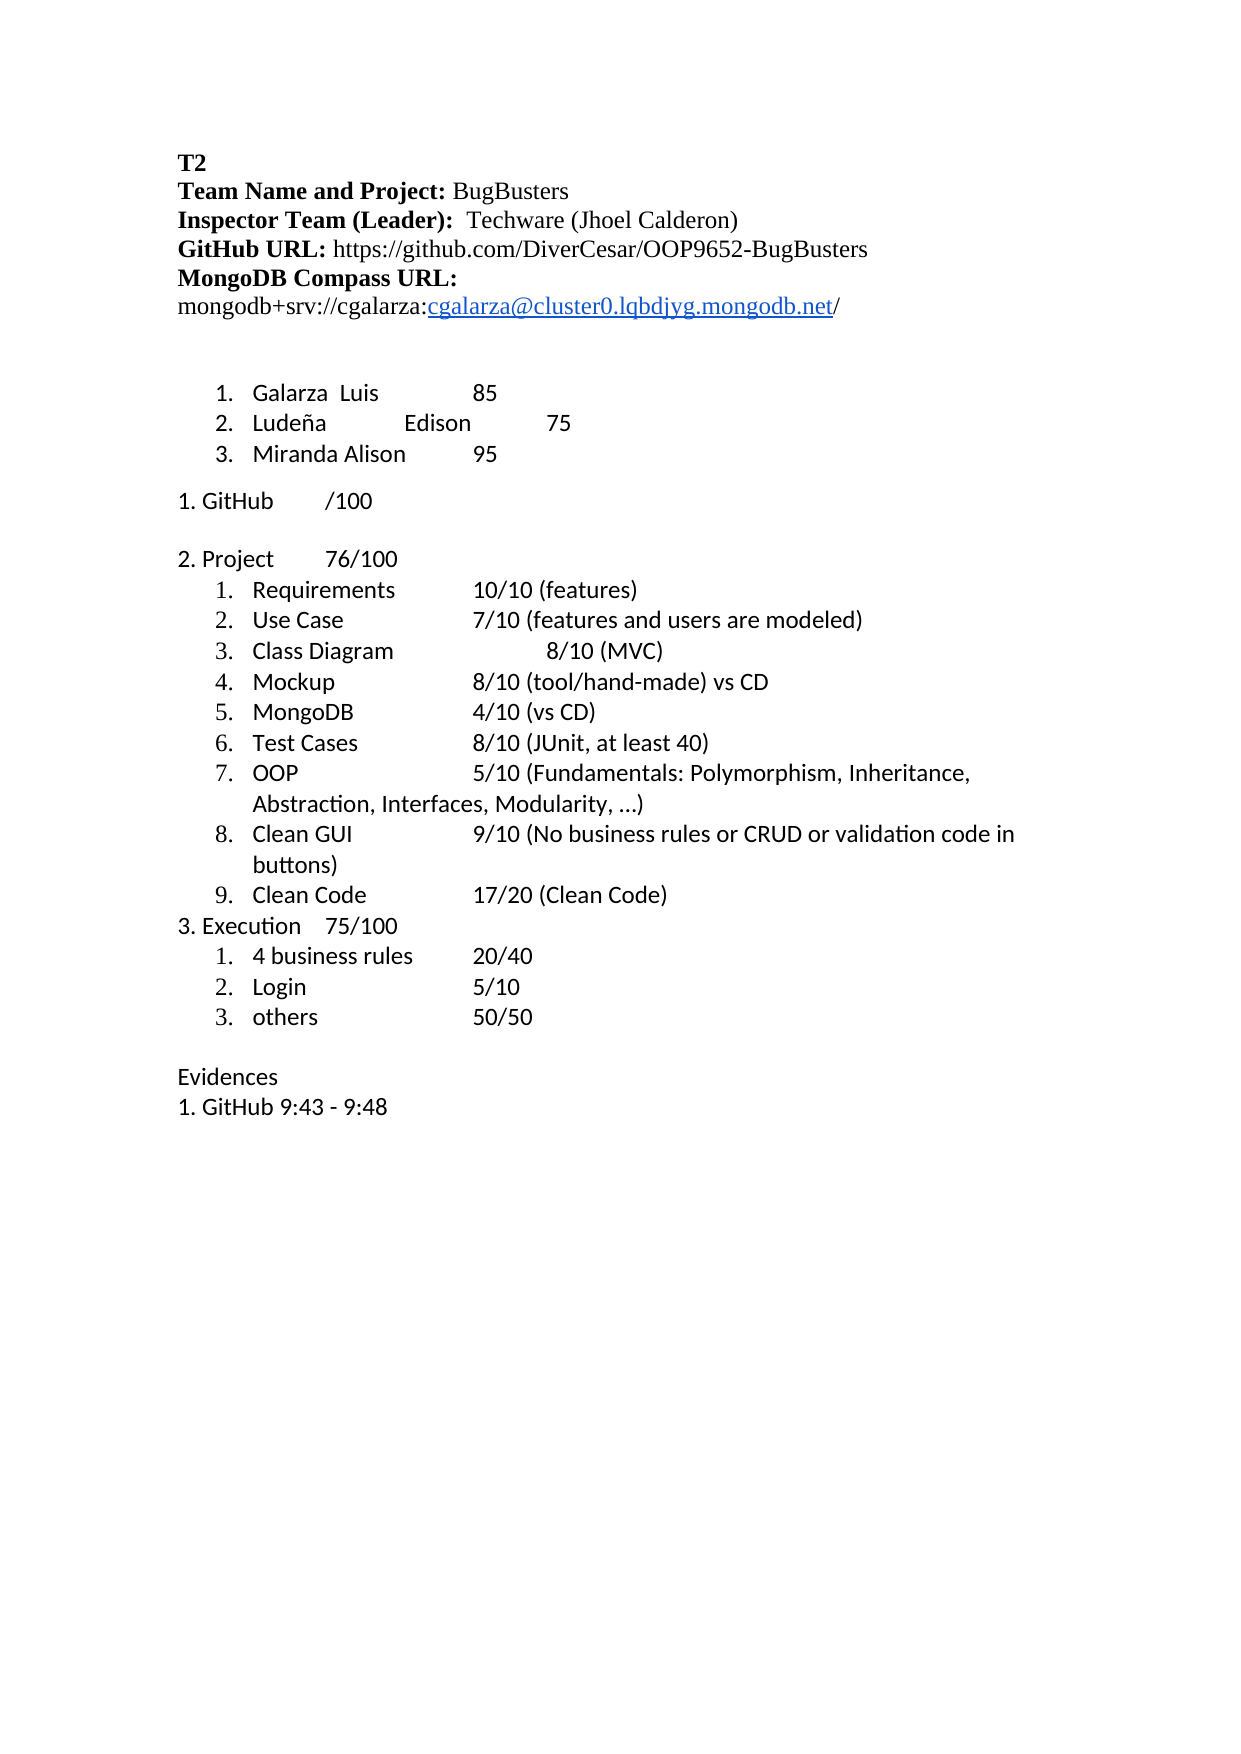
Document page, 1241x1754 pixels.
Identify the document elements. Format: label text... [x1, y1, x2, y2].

list Login 5/10 [215, 971, 1063, 1001]
list Use Case 7/10 (features and users are modeled) [215, 605, 1063, 635]
list OOP 5/10 (Fundamentals: Polymorphism, Inheritance, Abstraction, Interfaces, Modularity, …) [215, 757, 1063, 818]
list Galarza Luis 85 [215, 377, 1063, 407]
list others 50/50 [215, 1001, 1063, 1032]
text 1. GitHub /100 [177, 485, 1063, 516]
list MongoDB 4/10 (vs CD) [215, 696, 1063, 727]
text Team Name and Project: BugBusters [177, 176, 1063, 205]
text 3. Execution 75/100 [177, 910, 1063, 940]
list Mockup 8/10 (tool/hand-made) vs CD [215, 666, 1063, 696]
list Requirements 10/10 (features) [215, 574, 1063, 605]
list Test Cases 8/10 (JUnit, at least 40) [215, 727, 1063, 757]
list Ludeña Edison 75 [215, 407, 1063, 438]
list Clean Code 17/20 (Clean Code) [215, 879, 1063, 910]
text Evidences [177, 1061, 1063, 1091]
text GitHub URL: https://github.com/DiverCesar/OOP9652-BugBusters [177, 234, 1063, 263]
text 2. Project 76/100 [177, 544, 1063, 574]
text 1. GitHub 9:43 - 9:48 [177, 1091, 1063, 1122]
list Clean GUI 9/10 (No business rules or CRUD or validation code in buttons) [215, 818, 1063, 879]
list Miranda Alison 95 [215, 438, 1063, 468]
list 4 business rules 20/40 [215, 940, 1063, 971]
list Class Diagram 8/10 (MVC) [215, 635, 1063, 666]
text MongoDB Compass URL: mongodb+srv://cgalarza:cgalarza@cluster0.lqbdjyg.mongodb.net/ [177, 263, 1063, 320]
text T2 [177, 148, 1063, 176]
text Inspector Team (Leader): Techware (Jhoel Calderon) [177, 205, 1063, 234]
